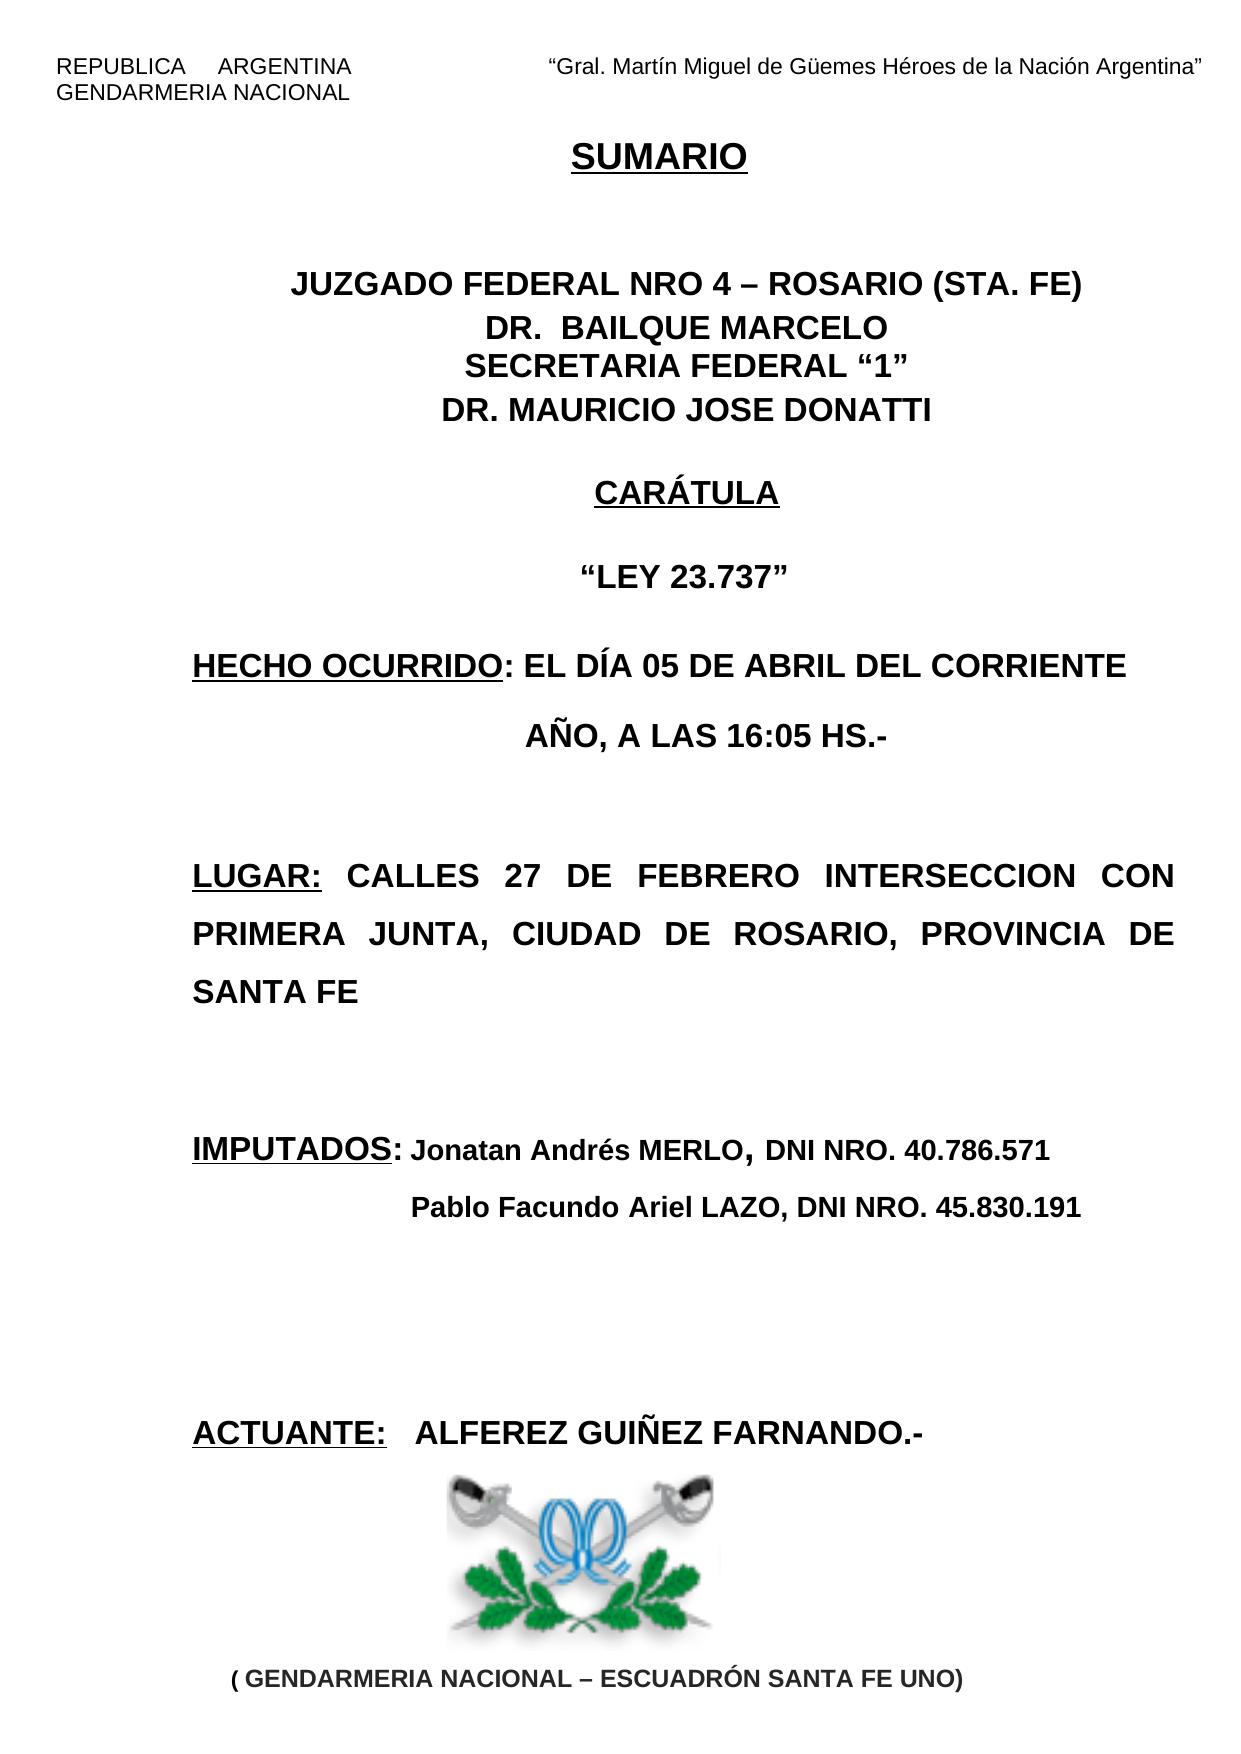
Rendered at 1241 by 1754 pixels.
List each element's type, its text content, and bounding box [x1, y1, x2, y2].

text “LEY 23.737” [192, 557, 1176, 595]
text IMPUTADOS: Jonatan Andrés MERLO, DNI NRO. 40.786.571 [192, 1125, 1176, 1168]
text AÑO, A LAS 16:05 HS.- [192, 716, 1176, 755]
text DR. MAURICIO JOSE DONATTI [192, 390, 1181, 429]
text DR. BAILQUE MARCELO [192, 308, 1181, 346]
subtitle CARÁTULA [192, 473, 1181, 511]
text SUMARIO [162, 134, 1146, 177]
text HECHO OCURRIDO: EL DÍA 05 DE ABRIL DEL CORRIENTE [192, 646, 1176, 685]
text SECRETARIA FEDERAL “1” [192, 346, 1181, 385]
picture [446, 1466, 721, 1651]
text LUGAR: CALLES 27 DE FEBRERO INTERSECCION CON PRIMERA JUNTA, CIUDAD DE ROSARIO, PROVINCIA DE SANTA FE [192, 857, 1176, 1010]
text JUZGADO FEDERAL NRO 4 – ROSARIO (STA. FE) [192, 264, 1181, 302]
text ACTUANTE: ALFEREZ GUIÑEZ FARNANDO.- [192, 1413, 1176, 1452]
text ( GENDARMERIA NACIONAL – ESCUADRÓN SANTA FE UNO) [29, 1664, 1176, 1692]
text Pablo Facundo Ariel LAZO, DNI NRO. 45.830.191 [192, 1190, 1176, 1224]
